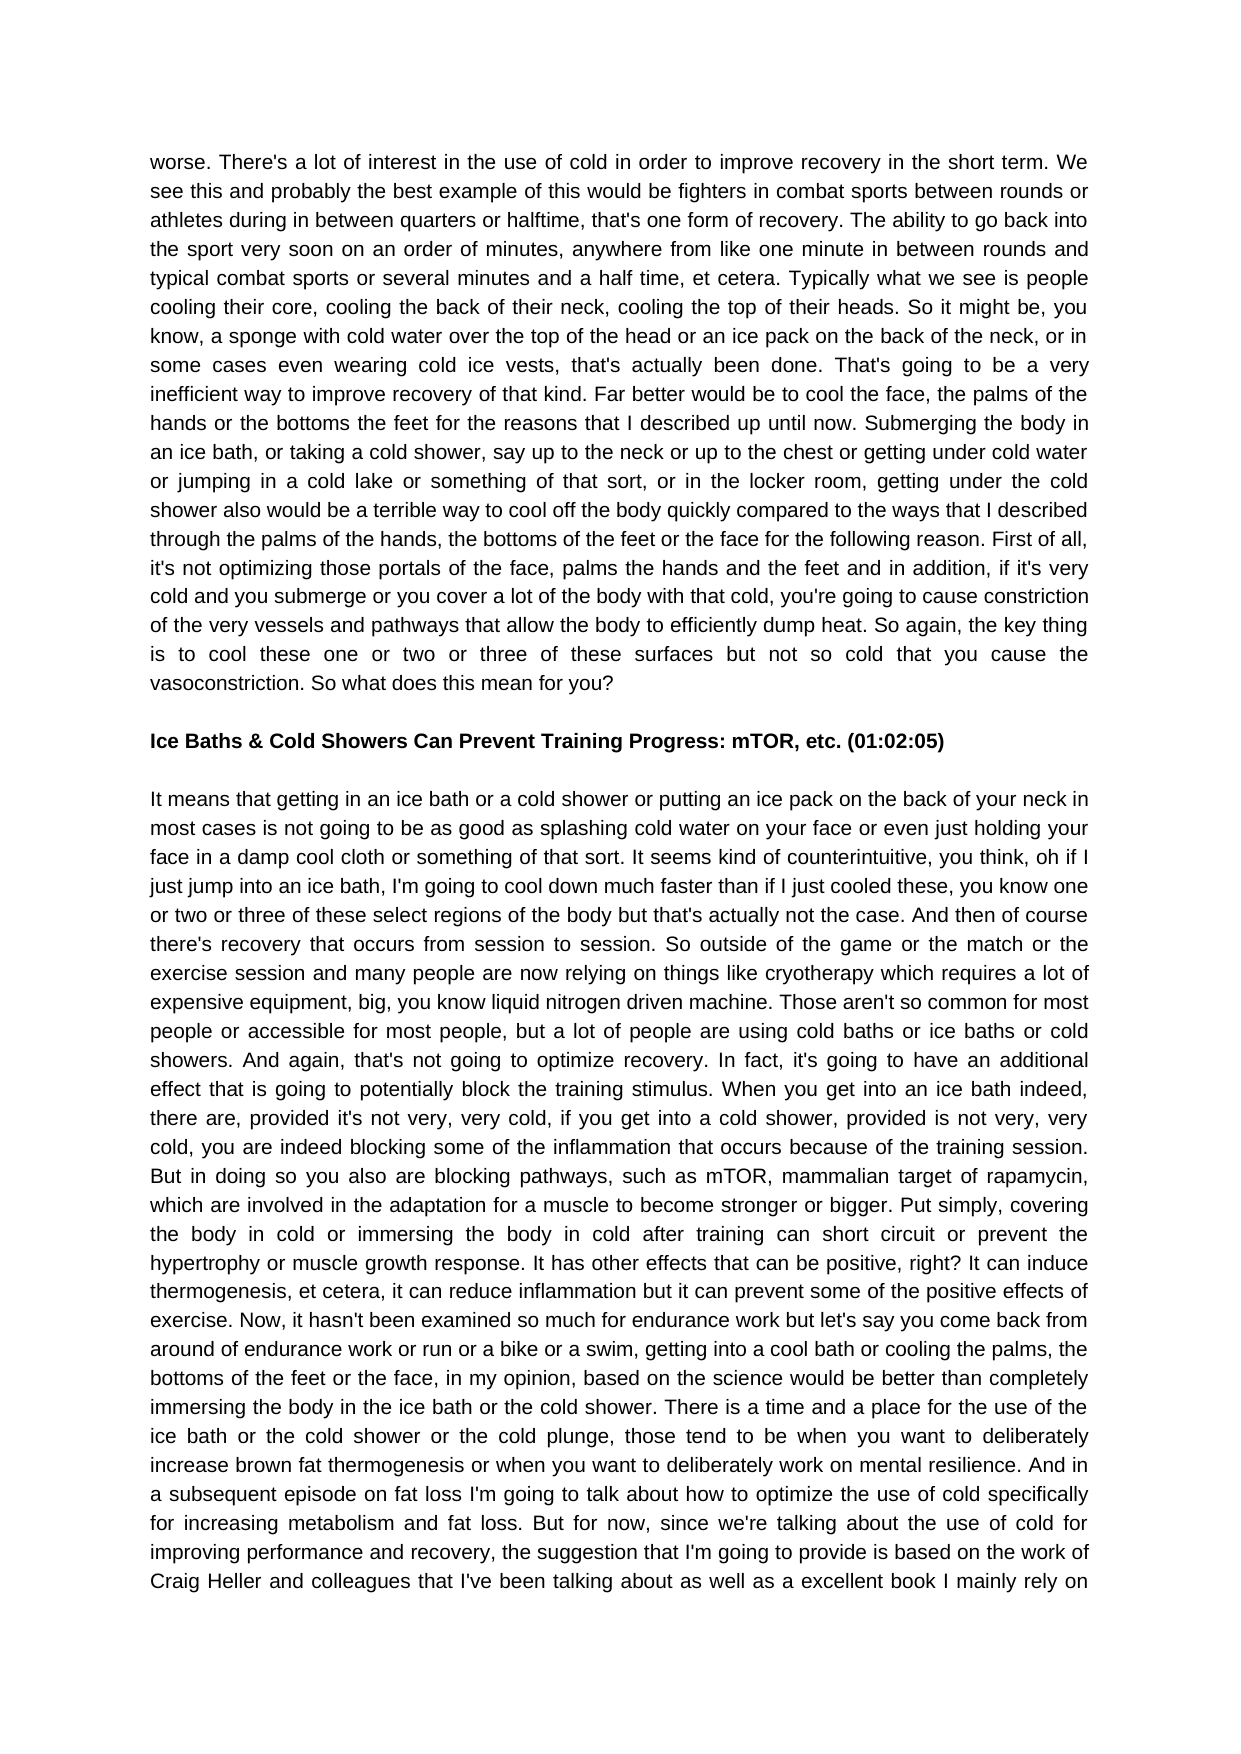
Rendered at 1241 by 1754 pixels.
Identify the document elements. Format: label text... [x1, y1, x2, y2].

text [150, 787, 1090, 1593]
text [150, 150, 1090, 695]
text Ice Baths & Cold Showers Can Prevent Training Progress: mTOR, etc. (01:02:05) [150, 729, 1090, 753]
